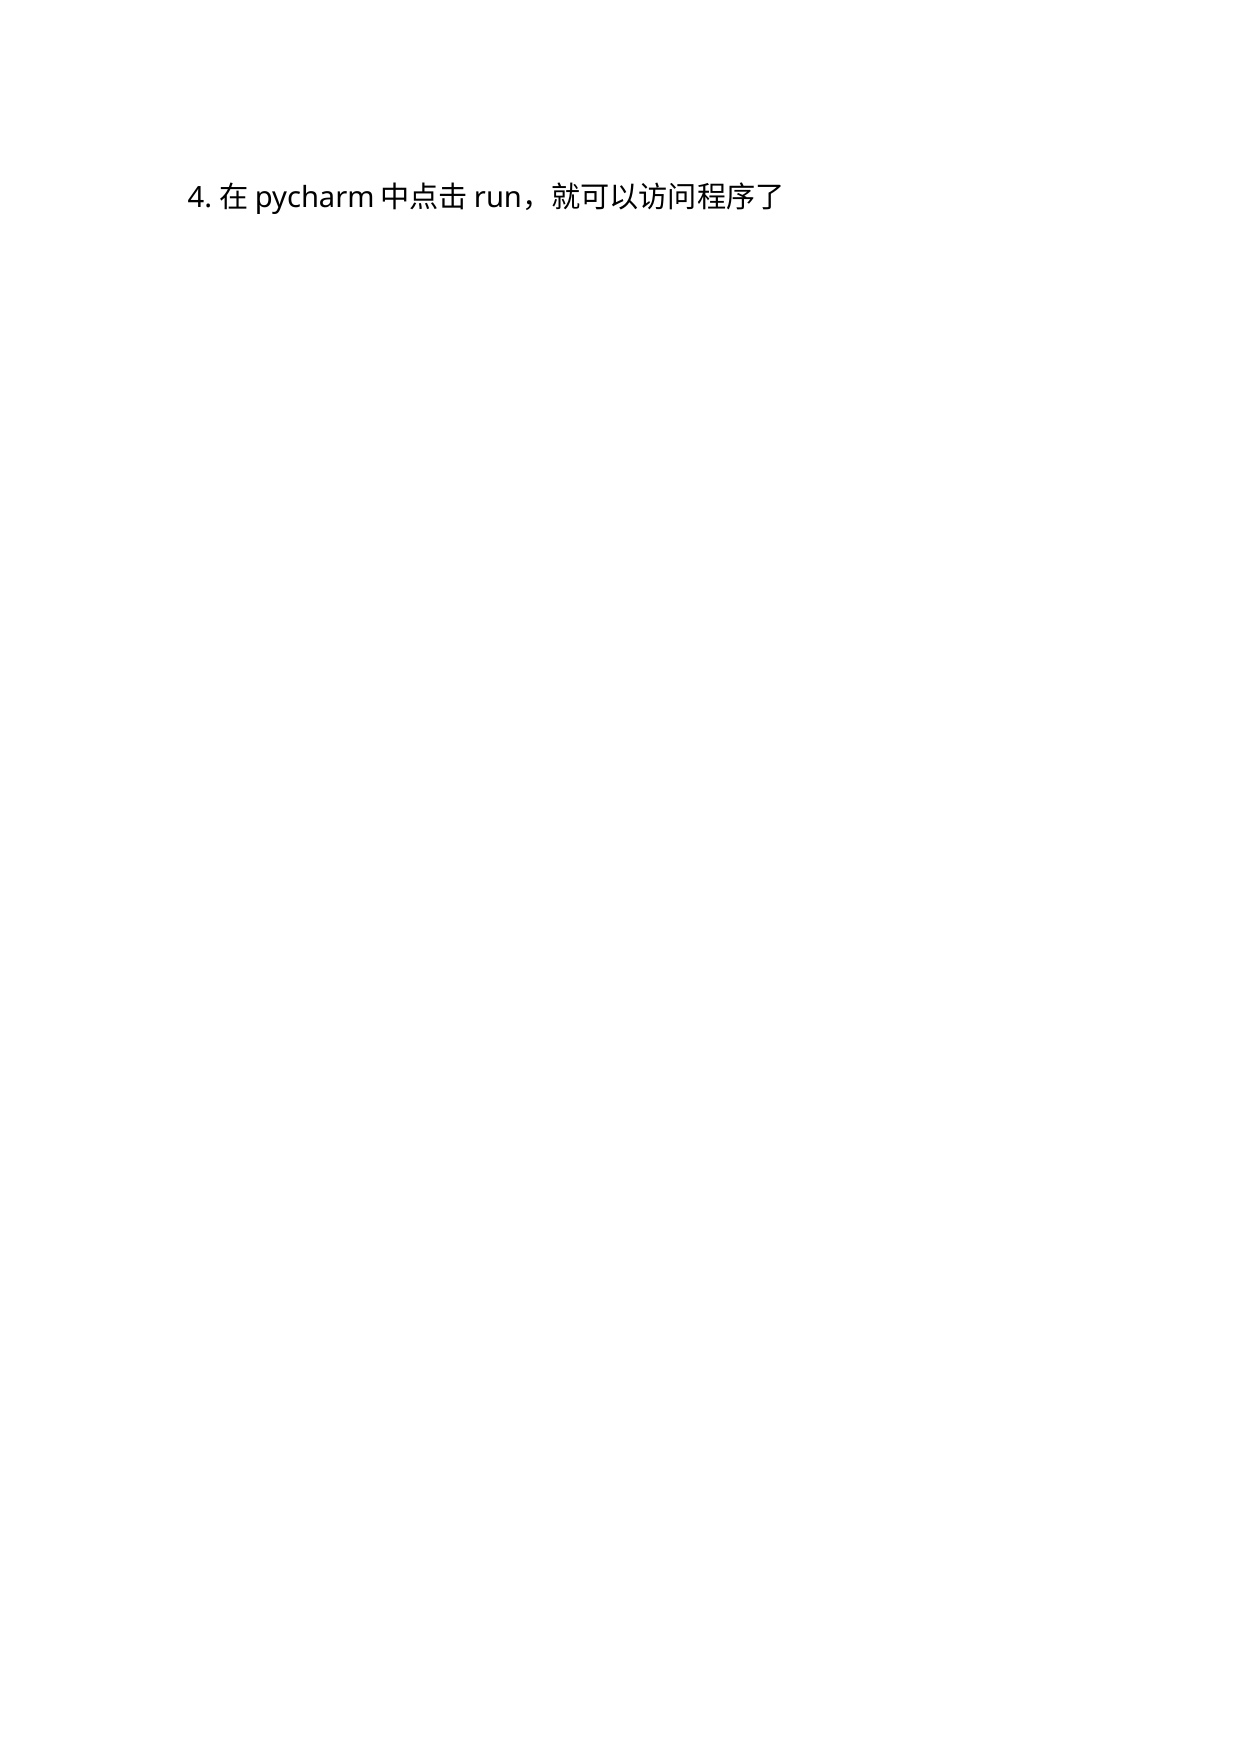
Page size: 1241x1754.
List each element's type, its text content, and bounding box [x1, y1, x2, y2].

text 4. 在pycharm中点击run，就可以访问程序了 [187, 162, 1053, 227]
